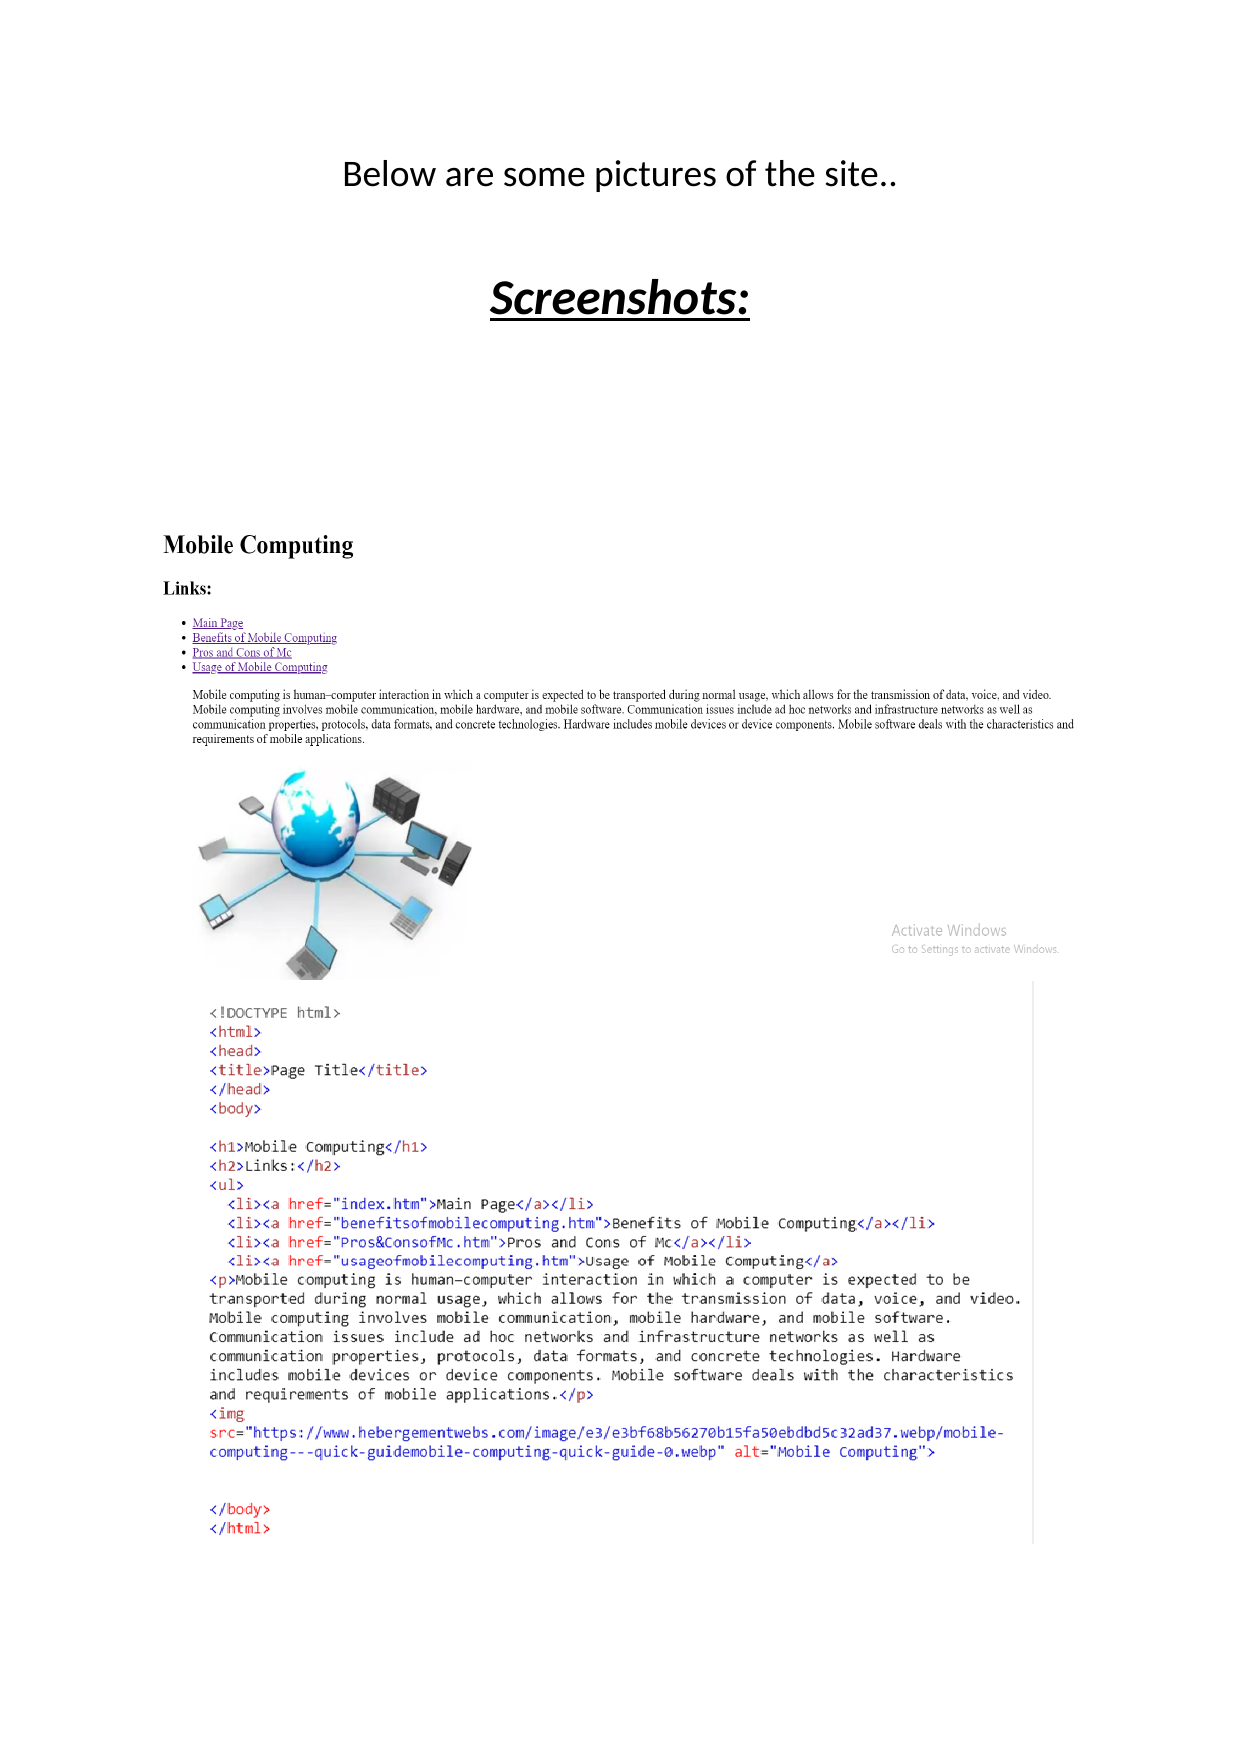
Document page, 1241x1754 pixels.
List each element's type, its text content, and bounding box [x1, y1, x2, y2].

picture [206, 981, 1034, 1544]
text Below are some pictures of the site.. [150, 150, 1090, 196]
text Screenshots: [150, 266, 1090, 327]
picture [157, 513, 1083, 980]
